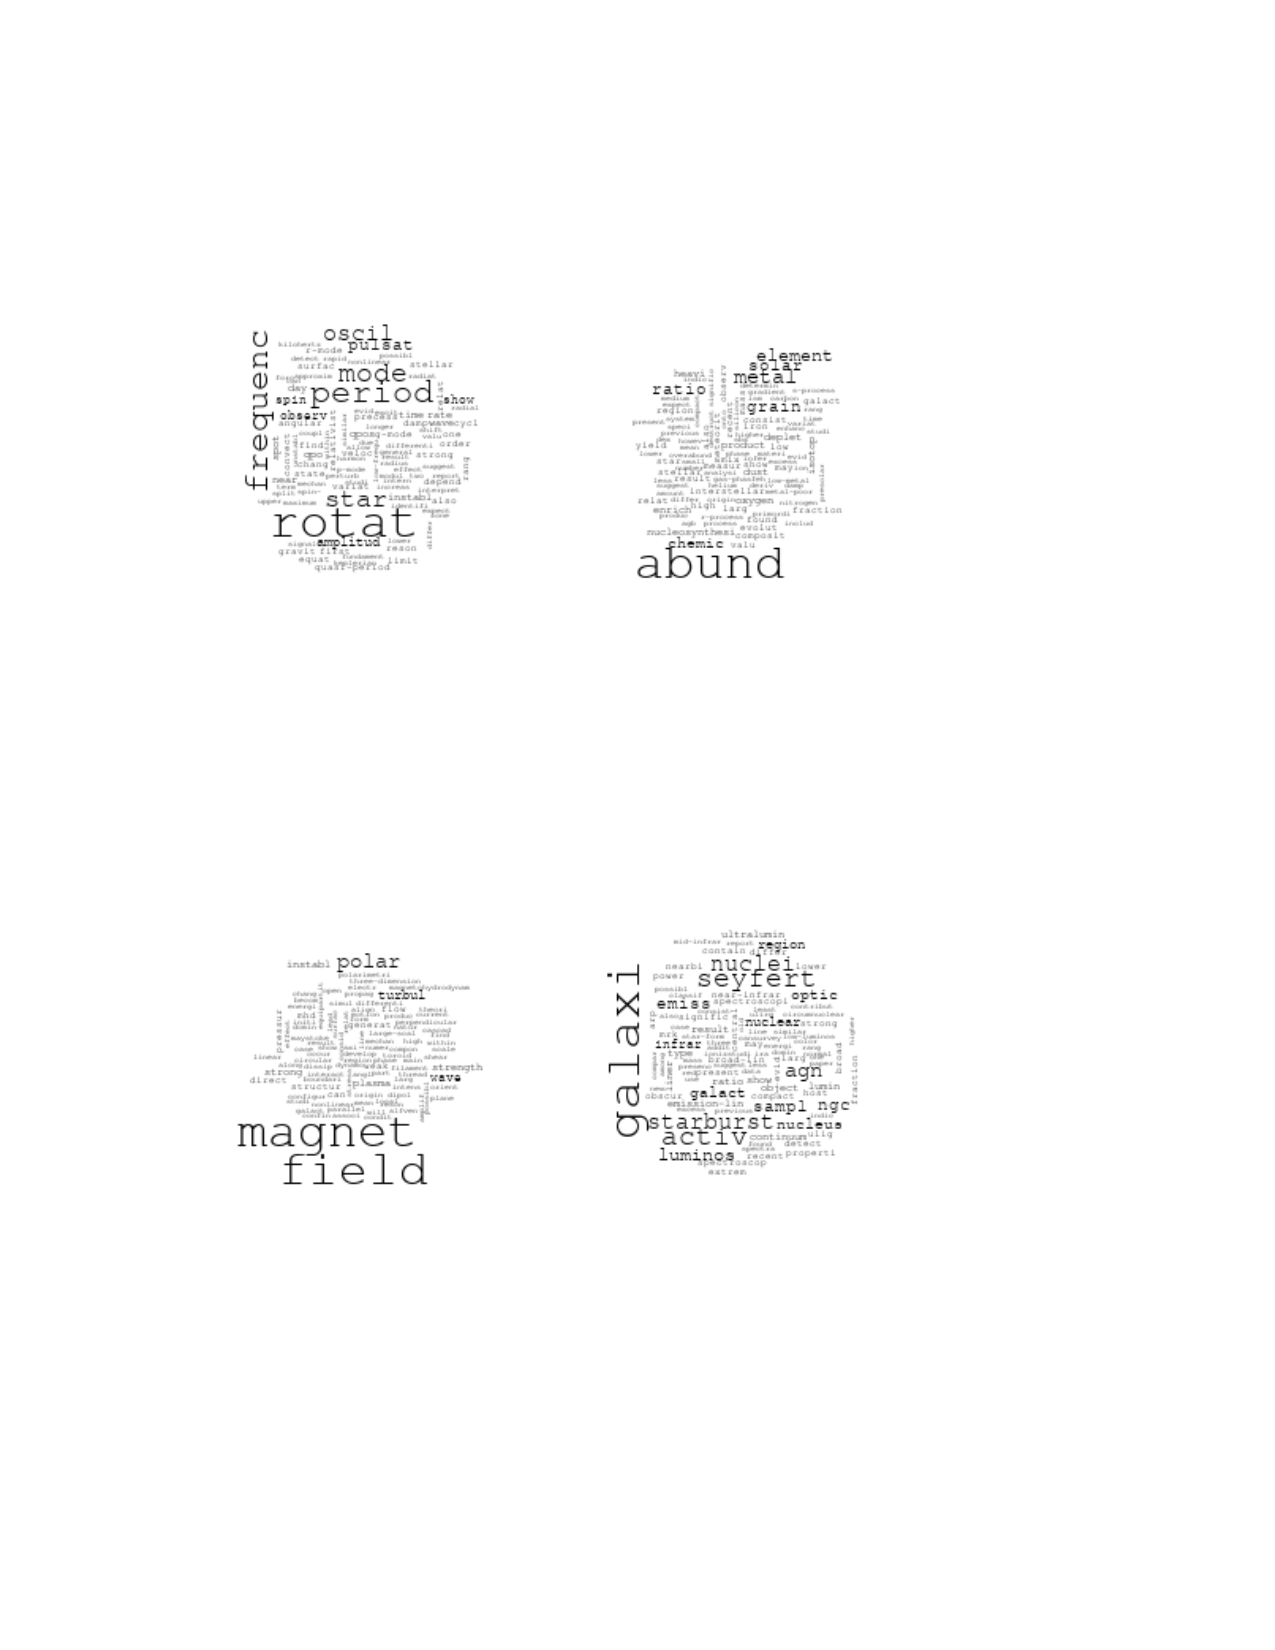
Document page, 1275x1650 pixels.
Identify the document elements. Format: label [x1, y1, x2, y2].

picture [168, 150, 927, 1363]
